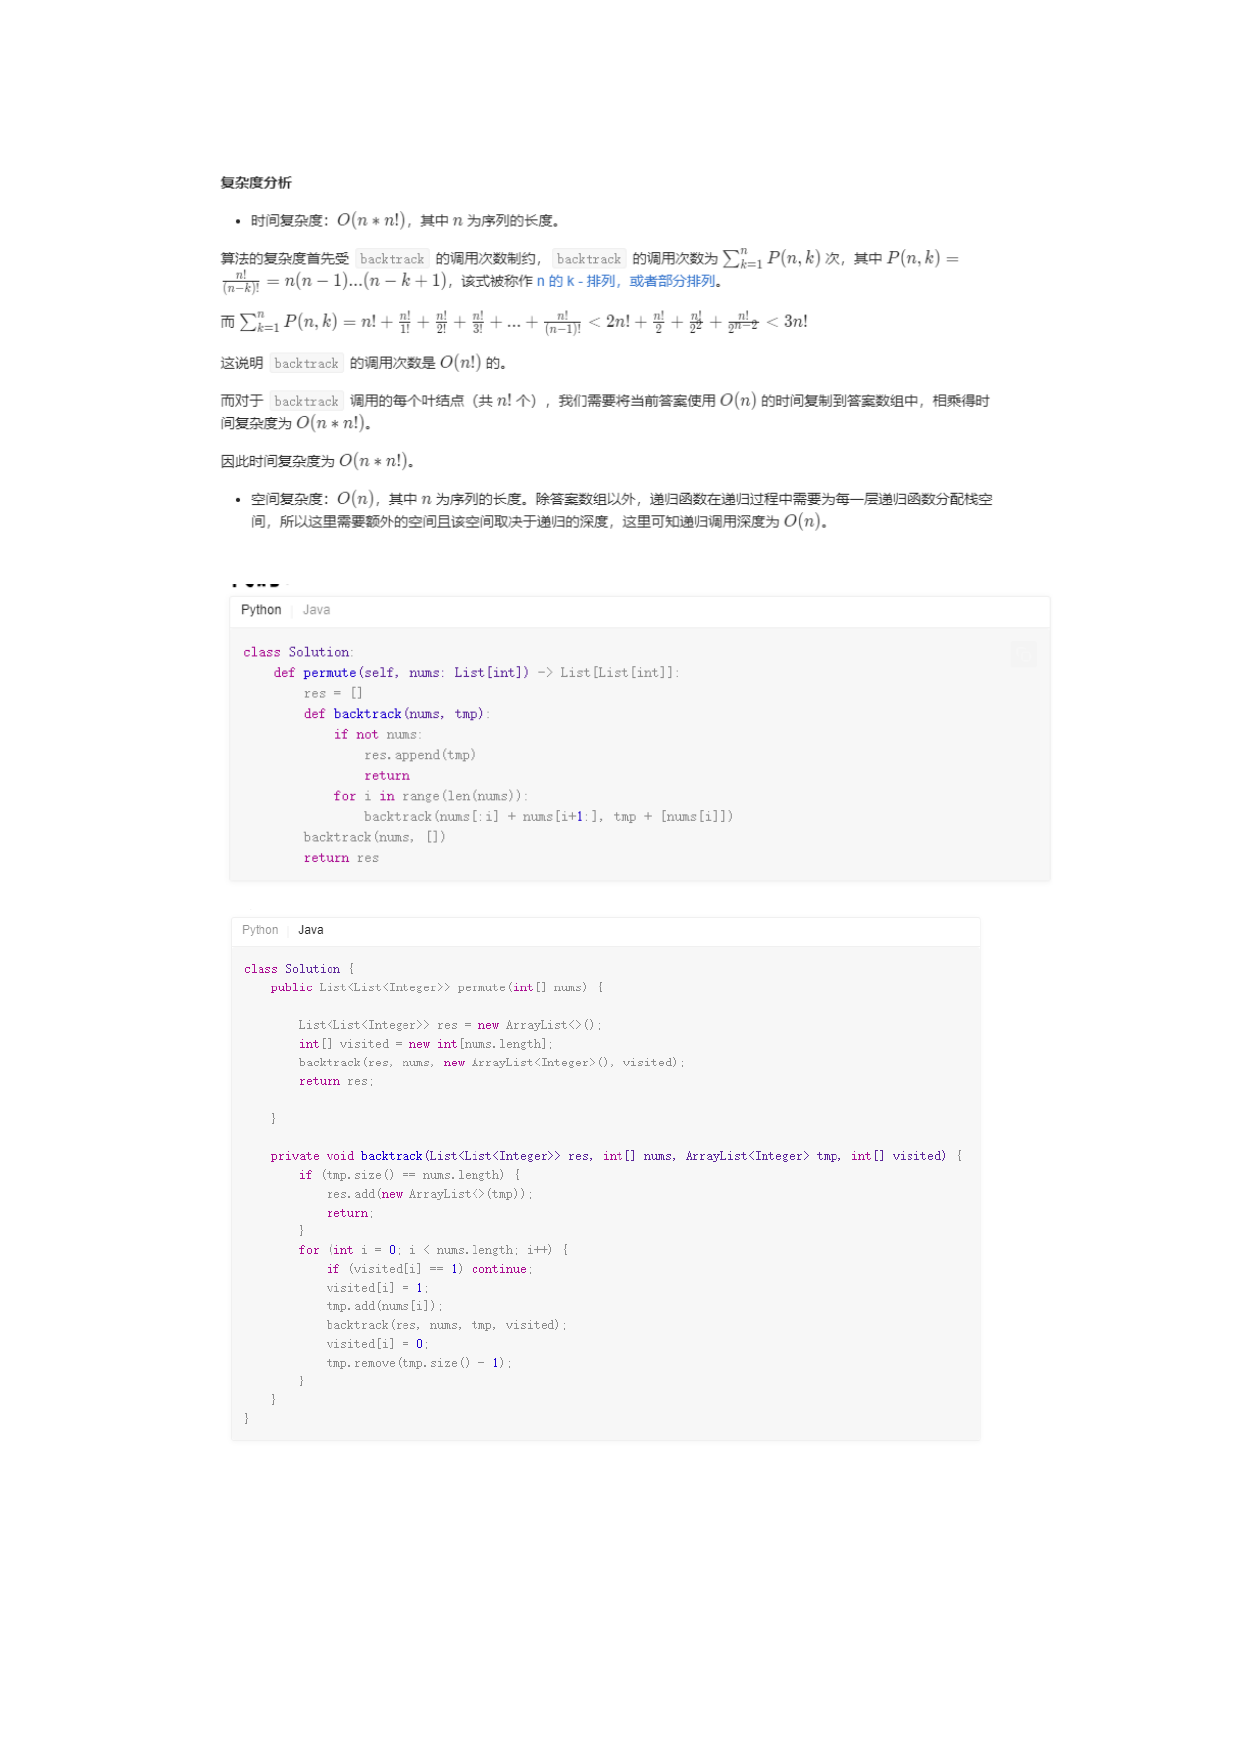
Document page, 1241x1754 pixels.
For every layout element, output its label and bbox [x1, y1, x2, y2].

picture [187, 909, 1053, 1455]
picture [187, 584, 1053, 888]
picture [187, 162, 1053, 545]
